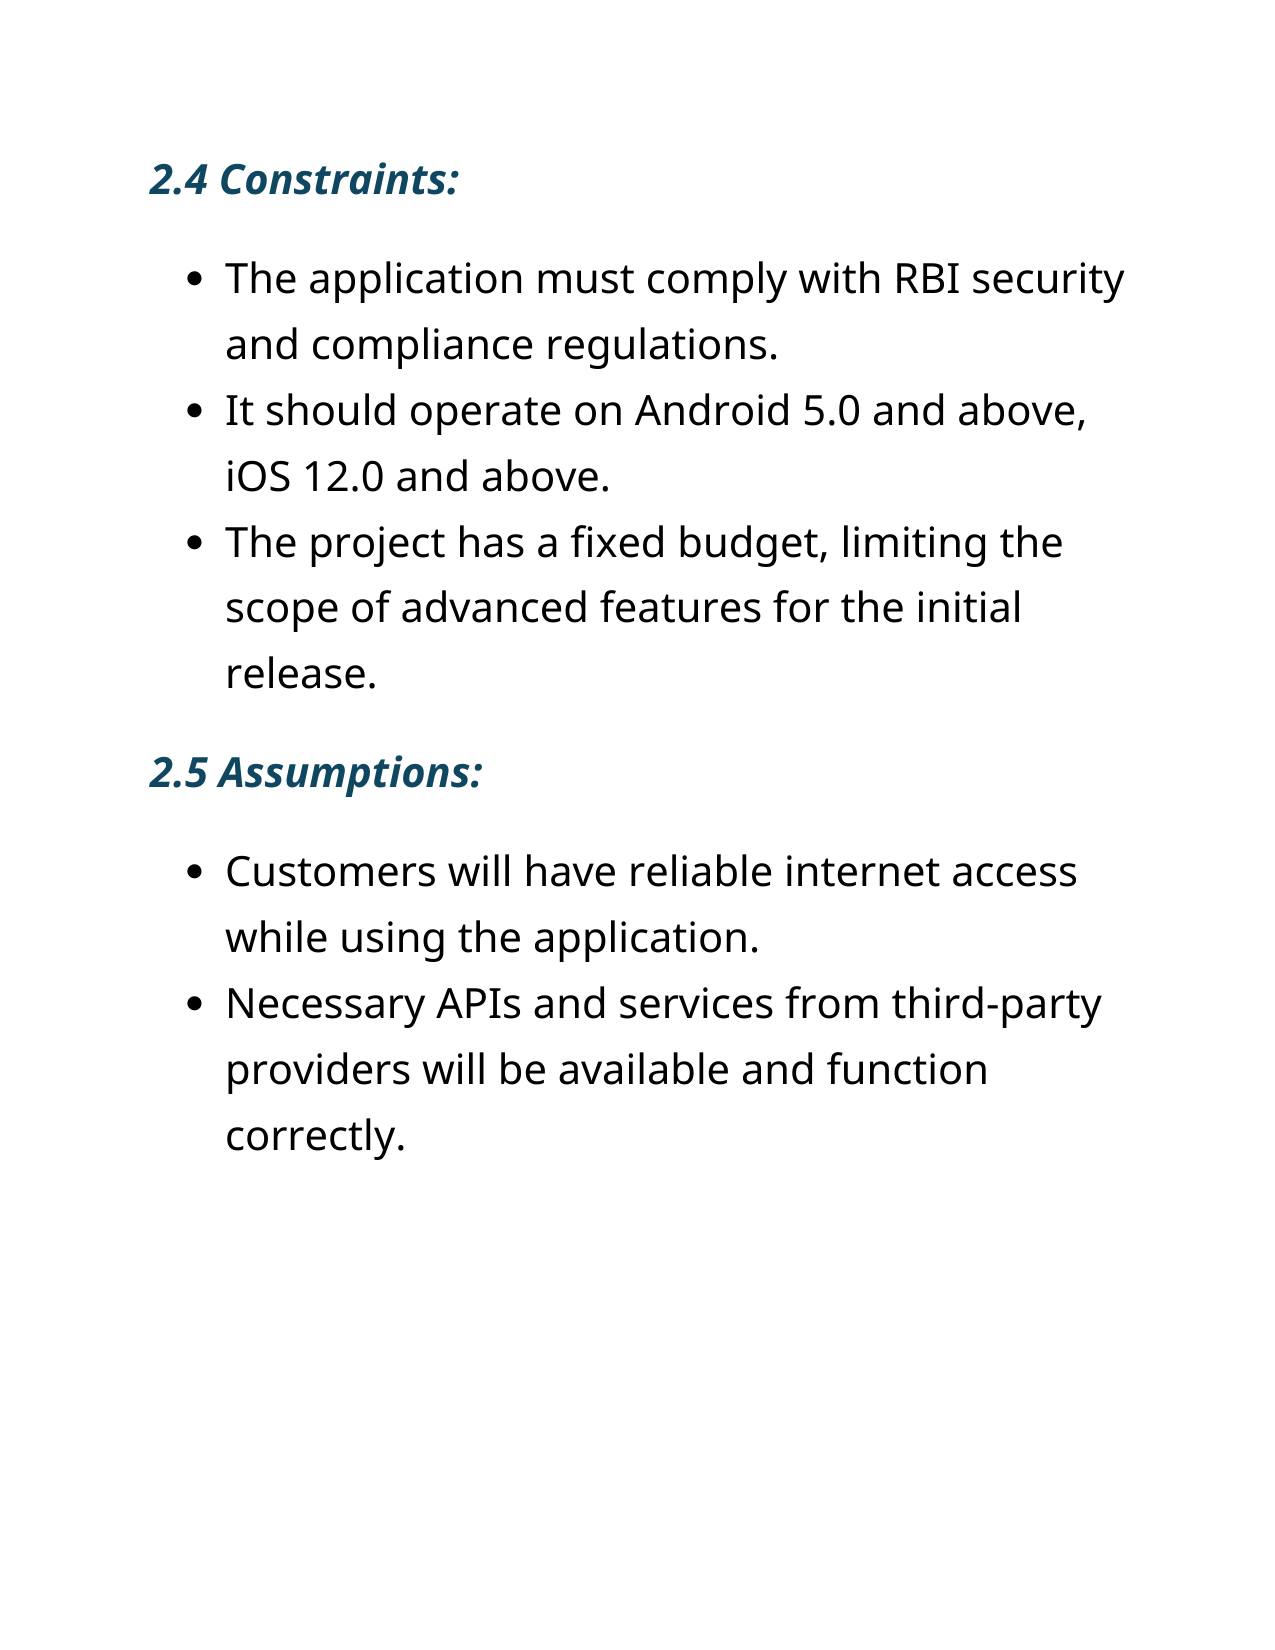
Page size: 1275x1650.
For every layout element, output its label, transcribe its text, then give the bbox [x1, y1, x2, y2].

list It should operate on Android 5.0 and above, iOS 12.0 and above. [187, 381, 1125, 503]
subtitle 2.5 Assumptions: [150, 743, 1125, 800]
list Necessary APIs and services from third-party providers will be available and function correctly. [187, 974, 1125, 1162]
list The project has a fixed budget, limiting the scope of advanced features for the initial release. [187, 512, 1125, 701]
list The application must comply with RBI security and compliance regulations. [187, 249, 1125, 372]
list Customers will have reliable internet access while using the application. [187, 842, 1125, 965]
subtitle 2.4 Constraints: [150, 150, 1125, 207]
